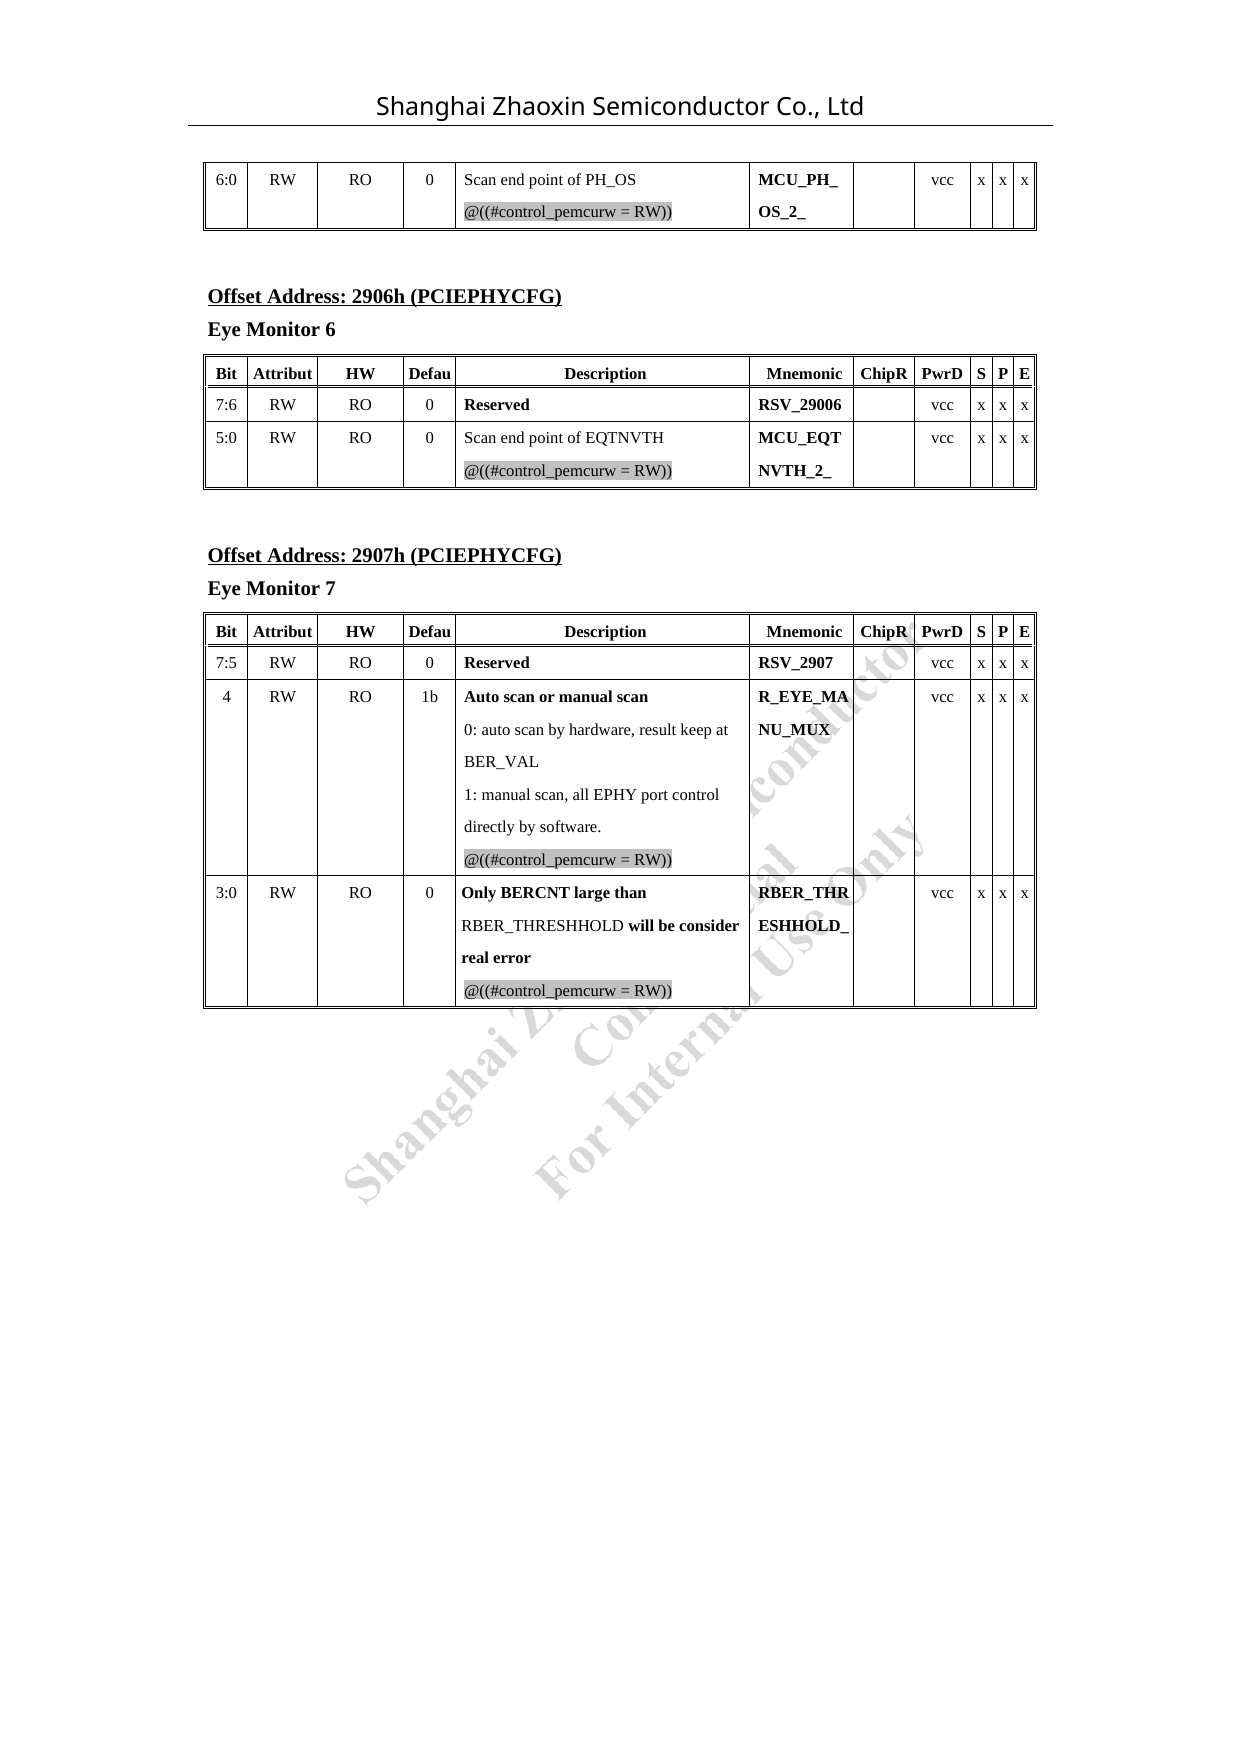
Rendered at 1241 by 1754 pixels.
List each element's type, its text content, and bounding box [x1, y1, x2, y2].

table_header Mnemonic [750, 615, 853, 643]
table_cell MCU_EQTNVTH_2_ [750, 422, 853, 487]
table_cell x [971, 163, 992, 228]
table_cell RW [248, 388, 317, 421]
table_cell Scan end point of PH_OS @((#control_pemcurw = RW)) [456, 163, 749, 228]
table_header Default [404, 357, 455, 385]
table_cell 0 [404, 647, 455, 679]
table_cell x [993, 876, 1013, 1006]
table_cell x [971, 876, 992, 1006]
table_header S [971, 357, 992, 385]
table_cell x [993, 422, 1013, 487]
table_cell x [1014, 644, 1034, 679]
table_cell R_EYE_MANU_MUX [750, 680, 853, 875]
table_header ChipRev [854, 615, 914, 643]
table_cell RW [248, 163, 317, 228]
table_cell Only BERCNT large than RBER_THRESHHOLD will be consider real error @((#control_pemcurw = RW)) [456, 876, 749, 1006]
table_cell RO [318, 680, 403, 875]
table_header Bit [206, 615, 247, 643]
table_cell RSV_2907 [750, 647, 853, 679]
table_cell [854, 680, 914, 875]
table_header HW Property [318, 615, 403, 643]
table_cell Scan end point of EQTNVTH @((#control_pemcurw = RW)) [456, 422, 749, 487]
table_cell [854, 163, 914, 228]
subtitle Offset Address: 2906h (PCIEPHYCFG) Eye Monitor 6 Default Value: 00h [207, 280, 1053, 345]
table_cell 0 [404, 422, 455, 487]
table_header Description [456, 357, 749, 385]
table_header Default [404, 615, 455, 643]
table_header PwrDm [915, 357, 970, 385]
table_cell MCU_PH_OS_2_ [750, 163, 853, 228]
table_cell 0 [404, 163, 455, 228]
table_cell x [1014, 163, 1034, 228]
subtitle Offset Address: 2907h (PCIEPHYCFG) Eye Monitor 7 Default Value: 10h [207, 539, 1053, 604]
table_cell x [1014, 680, 1034, 875]
table_cell vcc [915, 163, 970, 228]
table_cell x [971, 647, 992, 679]
table_cell Reserved [456, 647, 749, 679]
table_cell 7:6 [205, 385, 247, 421]
table_cell RO [318, 422, 403, 487]
table_header Bit [206, 357, 247, 385]
table_cell x [971, 388, 992, 421]
table_header E [1014, 615, 1034, 643]
table_header Mnemonic [750, 357, 853, 385]
table_cell Reserved [456, 388, 749, 421]
table_header HW Property [318, 357, 403, 385]
table_cell x [971, 680, 992, 875]
table_cell x [993, 680, 1013, 875]
table_cell 0 [404, 876, 455, 1006]
table_cell RW [248, 647, 317, 679]
table_cell x [993, 163, 1013, 228]
table_cell 1b [404, 680, 455, 875]
table_header E [1014, 357, 1034, 385]
table_cell 3:0 [206, 876, 247, 1006]
table_cell vcc [915, 388, 970, 421]
table_cell x [971, 422, 992, 487]
table_cell [854, 388, 914, 421]
table_cell x [1014, 422, 1034, 487]
table_header Attribute [248, 357, 317, 385]
table_header Description [456, 615, 749, 643]
picture [188, 507, 1053, 1247]
table_cell RO [318, 388, 403, 421]
table_header PwrDm [915, 615, 970, 643]
table_cell x [1014, 876, 1034, 1006]
table_cell 4 [206, 680, 247, 875]
table_cell vcc [915, 422, 970, 487]
table_cell RO [318, 876, 403, 1006]
table_cell vcc [915, 680, 970, 875]
table_cell 0 [404, 388, 455, 421]
table_cell Auto scan or manual scan 0: auto scan by hardware, result keep at BER_VAL 1: manual scan, all EPHY port control directly by software. @((#control_pemcurw = RW)) [456, 680, 749, 875]
table_cell RW [248, 876, 317, 1006]
table_cell [854, 422, 914, 487]
table_cell x [993, 388, 1013, 421]
table_cell [854, 647, 914, 679]
table_cell 6:0 [206, 163, 247, 228]
table_cell RO [318, 647, 403, 679]
table_header S [971, 615, 992, 643]
table_header P [993, 357, 1013, 385]
table_cell vcc [915, 647, 970, 679]
table_cell RSV_29006 [750, 388, 853, 421]
table_cell 5:0 [206, 422, 247, 487]
table_cell x [993, 647, 1013, 679]
table_header P [993, 615, 1013, 643]
table_cell x [1014, 385, 1035, 421]
table_cell [854, 876, 914, 1006]
table_cell RBER_THRESHHOLD_ [750, 876, 853, 1006]
table_cell 7:5 [206, 644, 247, 679]
table_cell RW [248, 680, 317, 875]
table_cell RW [248, 422, 317, 487]
table_header Attribute [248, 615, 317, 643]
table_cell vcc [915, 876, 970, 1006]
table_header ChipRev [854, 357, 914, 385]
table_cell RO [318, 163, 403, 228]
